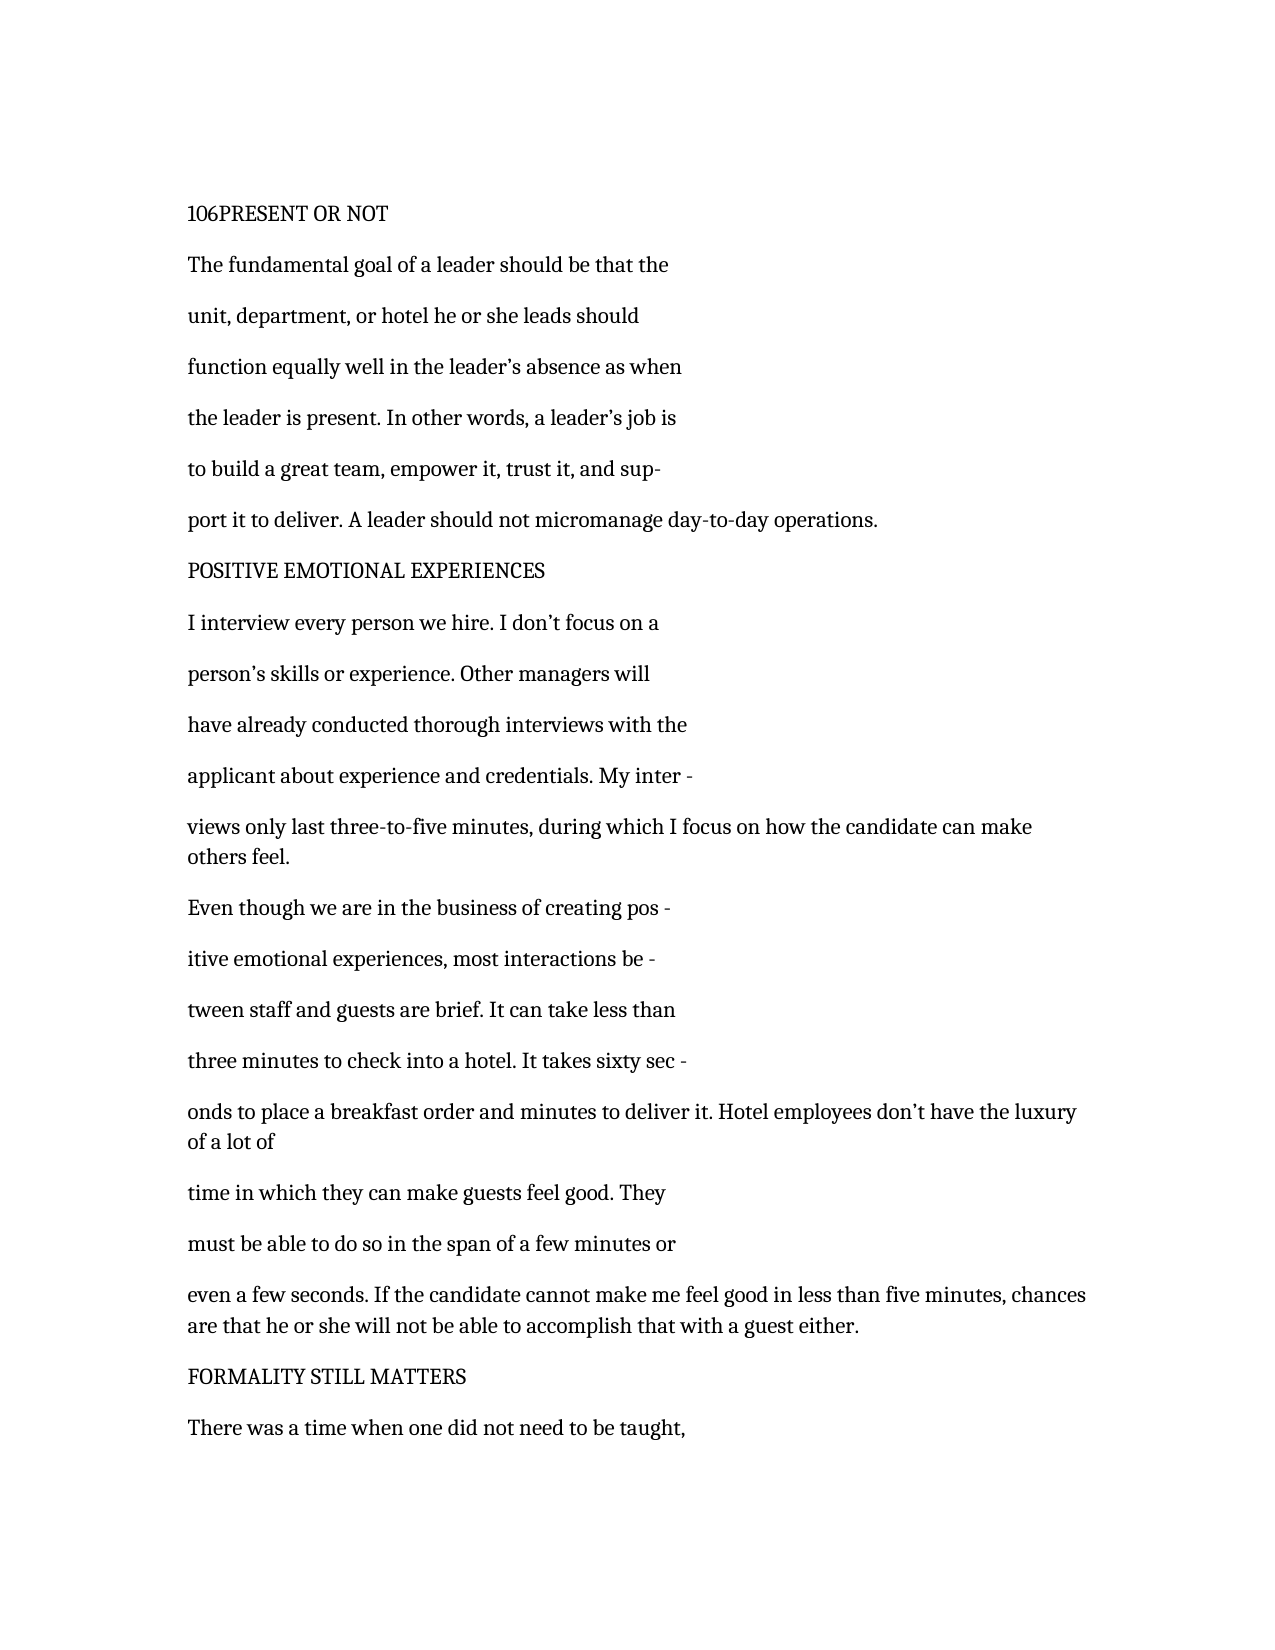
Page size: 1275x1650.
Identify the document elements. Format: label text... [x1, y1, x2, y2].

text views only last three-to-five minutes, during which I focus on how the candidate can make others feel. [187, 813, 1087, 870]
text onds to place a breakfast order and minutes to deliver it. Hotel employees don’t have the luxury of a lot of [187, 1099, 1087, 1156]
text Even though we are in the business of creating pos - [187, 895, 1087, 921]
text itive emotional experiences, most interactions be - [187, 946, 1087, 972]
text have already conducted thorough interviews with the [187, 711, 1087, 738]
text time in which they can make guests feel good. They [187, 1180, 1087, 1207]
text applicant about experience and credentials. My inter - [187, 762, 1087, 789]
text person’s skills or experience. Other managers will [187, 660, 1087, 687]
text port it to deliver. A leader should not micromanage day-to-day operations. [187, 507, 1087, 534]
text POSITIVE EMOTIONAL EXPERIENCES [187, 558, 1087, 585]
text to build a great team, empower it, trust it, and sup- [187, 456, 1087, 483]
text function equally well in the leader’s absence as when [187, 354, 1087, 381]
text tween staff and guests are brief. It can take less than [187, 997, 1087, 1023]
text unit, department, or hotel he or she leads should [187, 303, 1087, 329]
text 106PRESENT OR NOT [187, 201, 1087, 227]
text I interview every person we hire. I don’t focus on a [187, 609, 1087, 636]
text the leader is present. In other words, a leader’s job is [187, 405, 1087, 432]
text three minutes to check into a hotel. It takes sixty sec - [187, 1048, 1087, 1074]
text The fundamental goal of a leader should be that the [187, 252, 1087, 278]
text There was a time when one did not need to be taught, [187, 1414, 1087, 1441]
text must be able to do so in the span of a few minutes or [187, 1231, 1087, 1258]
text FORMALITY STILL MATTERS [187, 1363, 1087, 1390]
text even a few seconds. If the candidate cannot make me feel good in less than five minutes, chances are that he or she will not be able to accomplish that with a guest either. [187, 1282, 1087, 1339]
